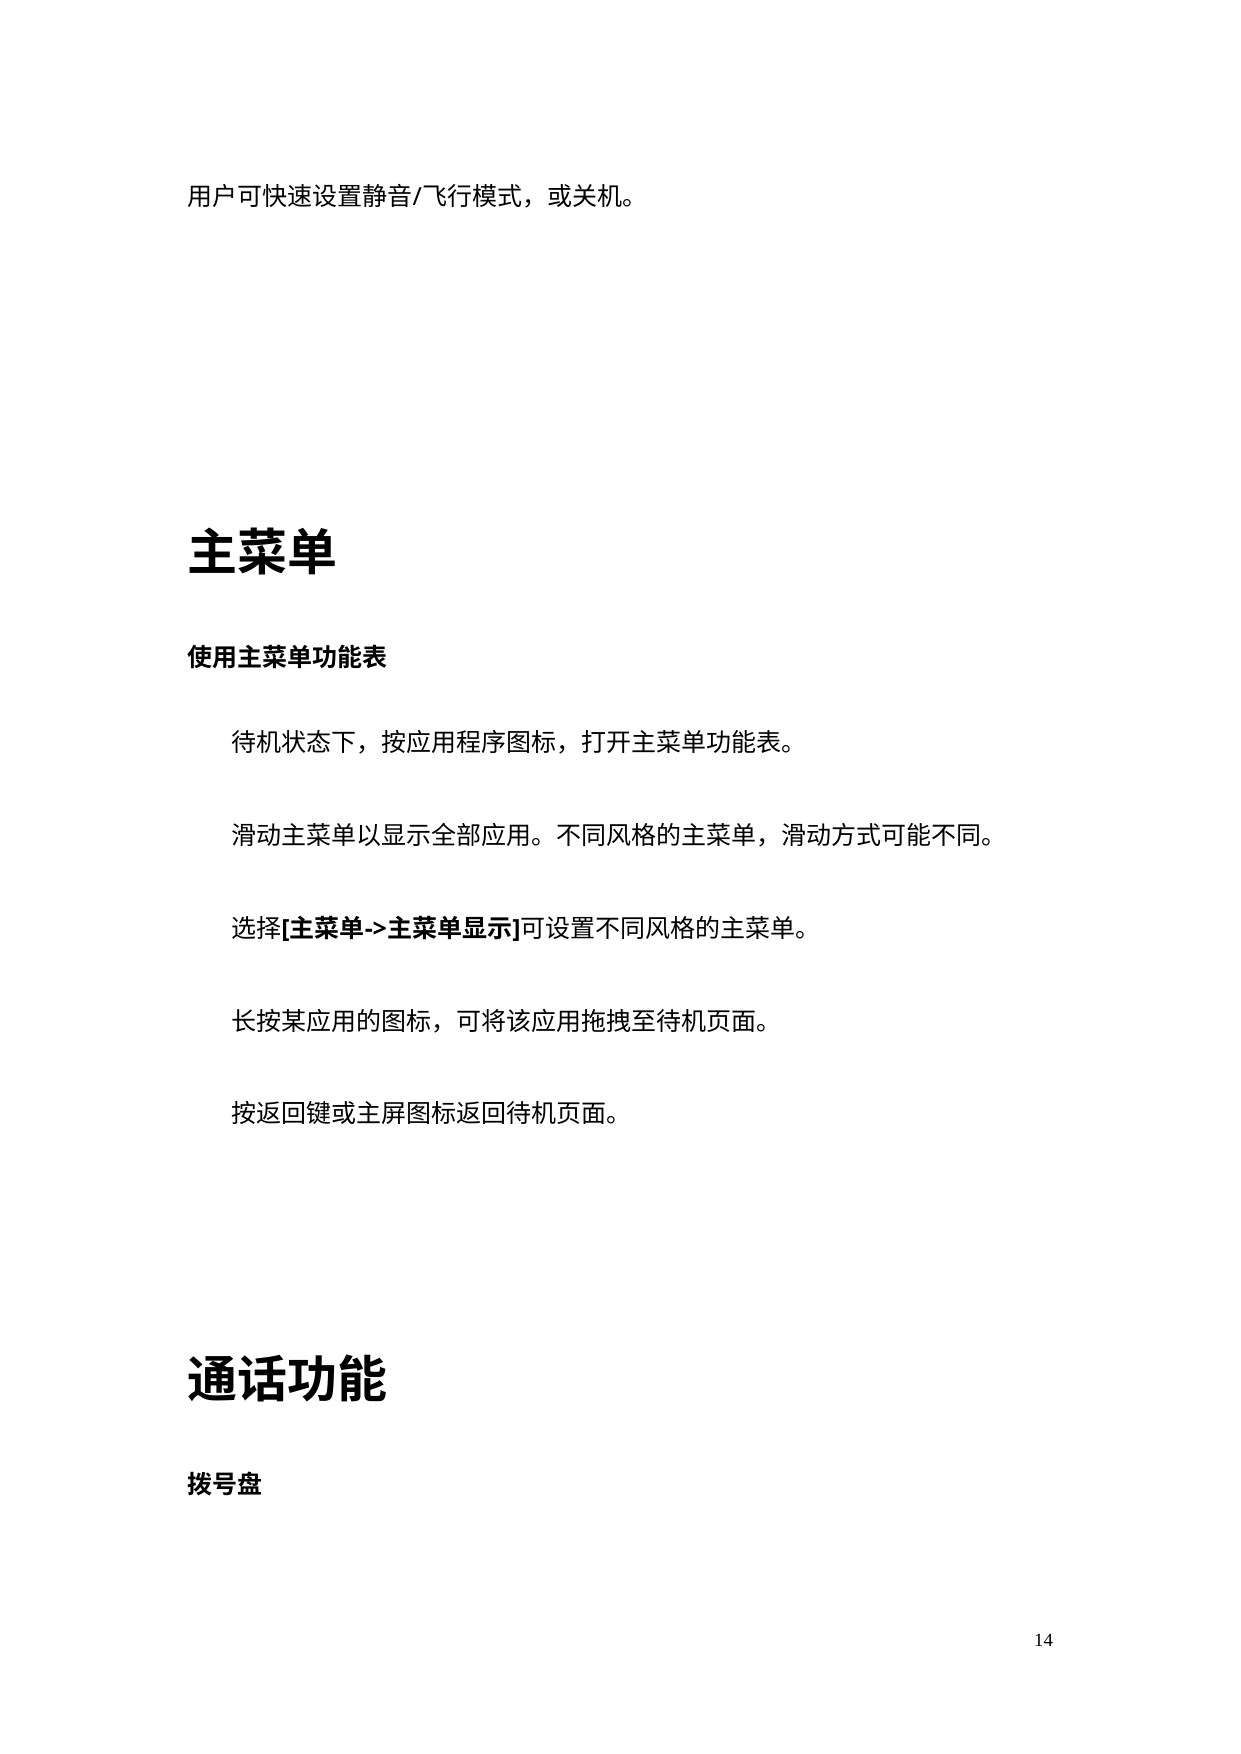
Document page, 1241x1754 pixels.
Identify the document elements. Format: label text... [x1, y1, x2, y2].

text 用户可快速设置静音/飞行模式，或关机。 [187, 162, 1053, 227]
subtitle 拨号盘 [187, 1450, 1053, 1515]
text 选择[主菜单->主菜单显示]可设置不同风格的主菜单。 [231, 894, 1053, 959]
subtitle 使用主菜单功能表 [187, 623, 1053, 688]
text 按返回键或主屏图标返回待机页面。 [231, 1079, 1053, 1144]
title 通话功能 [187, 1327, 1053, 1425]
title 主菜单 [187, 500, 1053, 598]
text 长按某应用的图标，可将该应用拖拽至待机页面。 [231, 987, 1053, 1052]
text 滑动主菜单以显示全部应用。不同风格的主菜单，滑动方式可能不同。 [231, 801, 1053, 866]
text 待机状态下，按应用程序图标，打开主菜单功能表。 [231, 708, 1053, 773]
